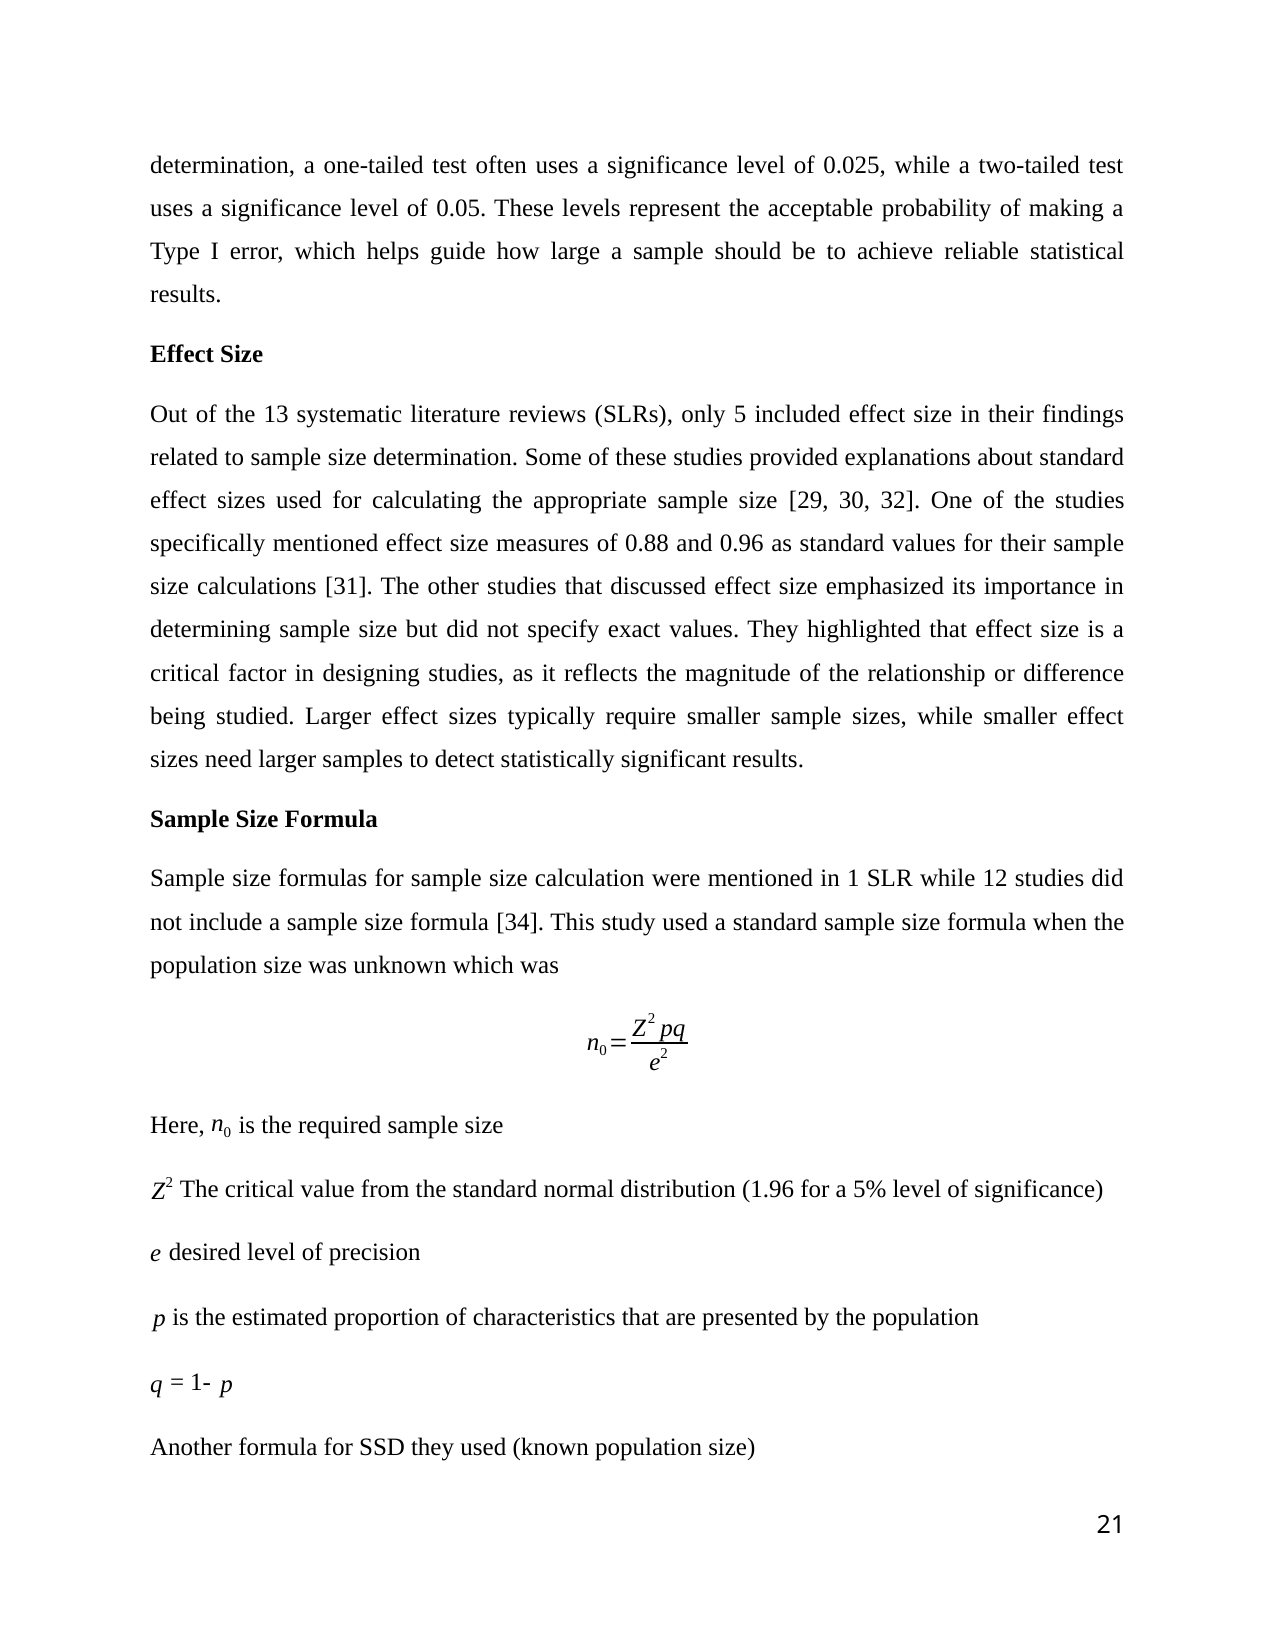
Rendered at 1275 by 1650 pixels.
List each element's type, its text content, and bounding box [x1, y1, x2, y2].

text Out of the 13 systematic literature reviews (SLRs), only 5 included effect size in their findings related to sample size determination. Some of these studies provided explanations about standard effect sizes used for calculating the appropriate sample size . One of the studies specifically mentioned effect size measures of 0.88 and 0.96 as standard values for their sample size calculations . The other studies that discussed effect size emphasized its importance in determining sample size but did not specify exact values. They highlighted that effect size is a critical factor in designing studies, as it reflects the magnitude of the relationship or difference being studied. Larger effect sizes typically require smaller sample sizes, while smaller effect sizes need larger samples to detect statistically significant results. [150, 399, 1125, 773]
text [150, 150, 1125, 308]
text Effect Size [150, 339, 1125, 368]
text Another formula for SSD they used (known population size) [150, 1432, 1125, 1461]
text Sample Size Formula [150, 804, 1125, 832]
text desired level of precision [150, 1237, 1125, 1271]
text is the estimated proportion of characteristics that are presented by the population [150, 1302, 1125, 1336]
text Here, is the required sample size [150, 1109, 1125, 1141]
text The critical value from the standard normal distribution (1.96 for a 5% level of significance) [150, 1172, 1125, 1206]
text Sample size formulas for sample size calculation were mentioned in 1 SLR while 12 studies did not include a sample size formula . This study used a standard sample size formula when the population size was unknown which was [150, 863, 1125, 978]
text = 1- [150, 1367, 1125, 1401]
